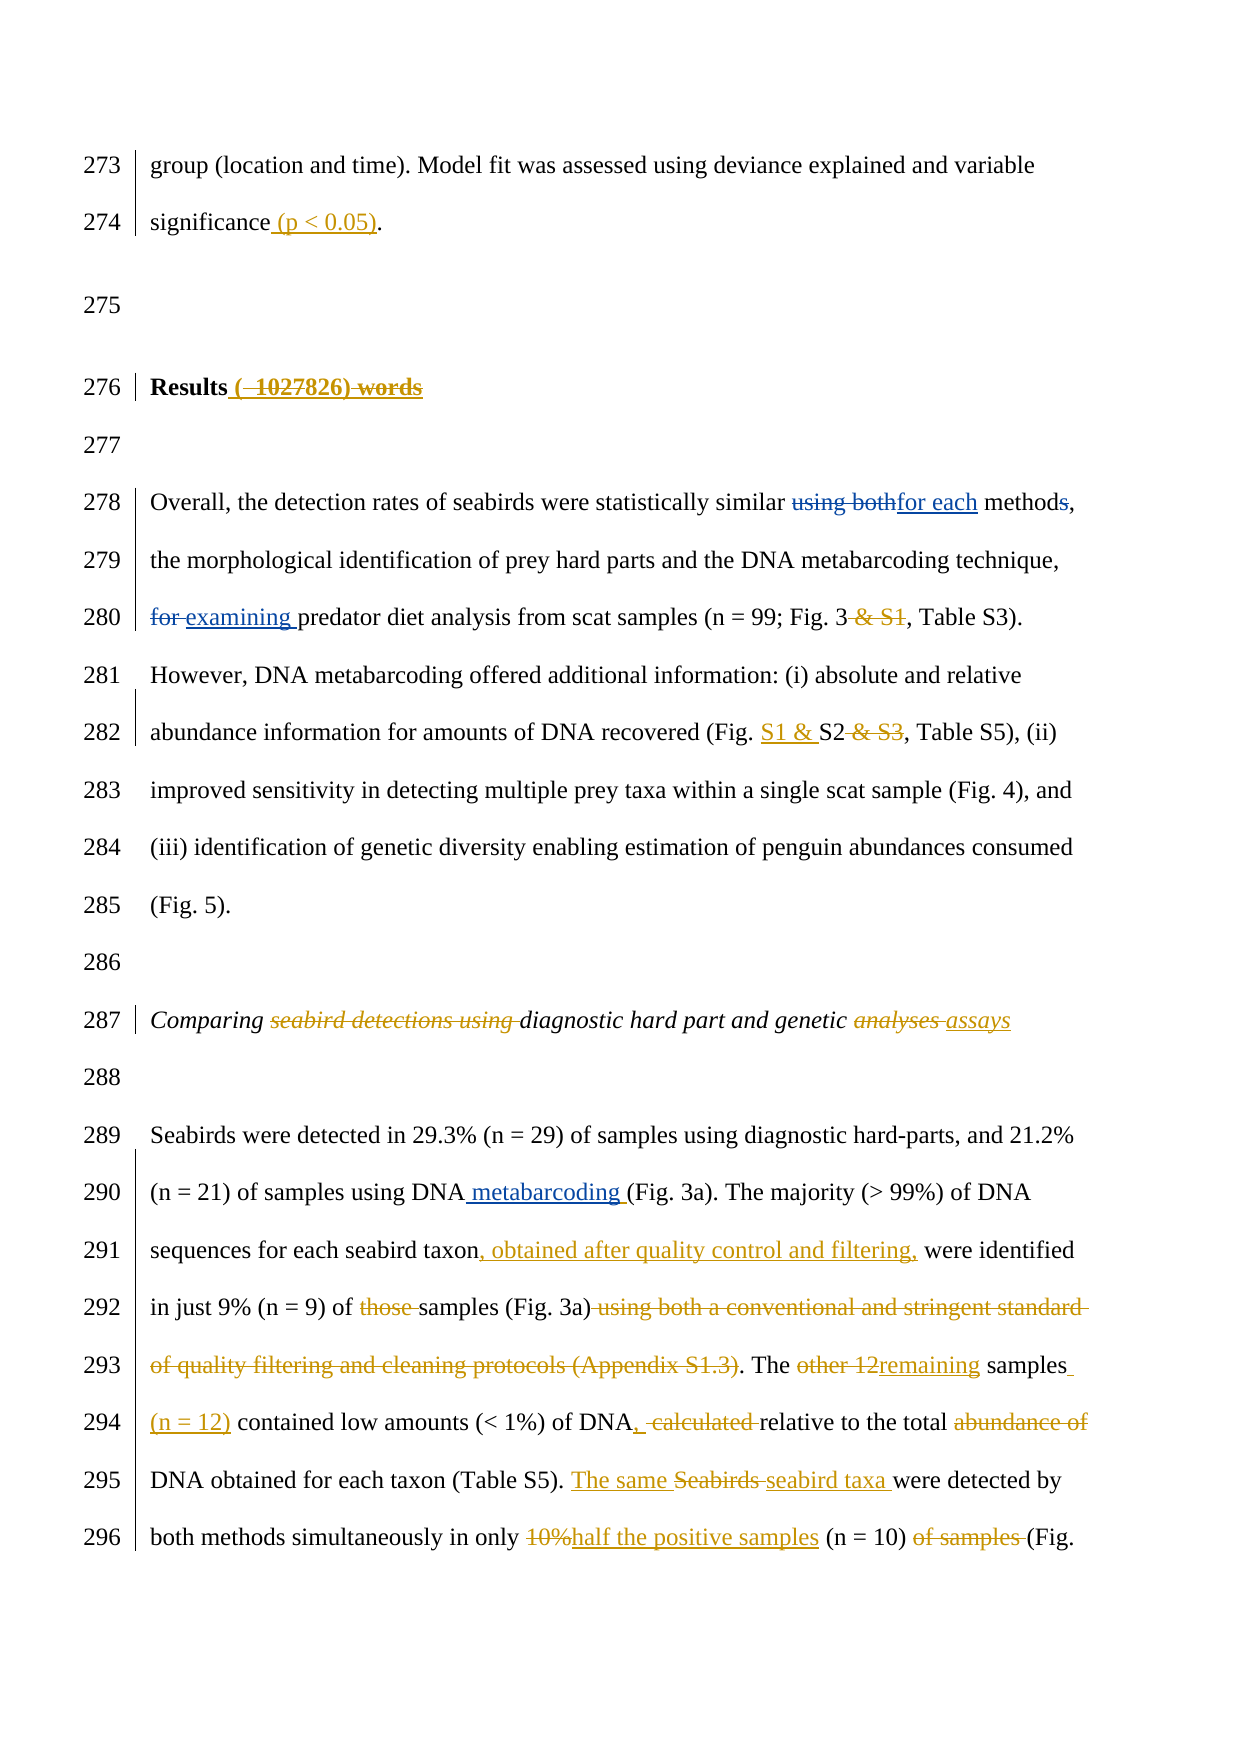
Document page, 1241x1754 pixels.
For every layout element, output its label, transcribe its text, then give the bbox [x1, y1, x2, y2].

subtitle Comparing diagnostic hard part and genetic [150, 1005, 1090, 1034]
text Overall, the detection rates of seabirds were statistically similar method, the morphological identification of prey hard parts and the DNA metabarcoding technique, predator diet analysis from scat samples (n = 99; Fig. 3, Table S3). However, DNA metabarcoding offered additional information: (i) absolute and relative abundance information for amounts of DNA recovered (Fig. S2, Table S5), (ii) improved sensitivity in detecting multiple prey taxa within a single scat sample (Fig. 4), and (iii) identification of genetic diversity enabling estimation of penguin abundances consumed (Fig. 5). [150, 487, 1090, 919]
subtitle Results [150, 372, 1090, 401]
